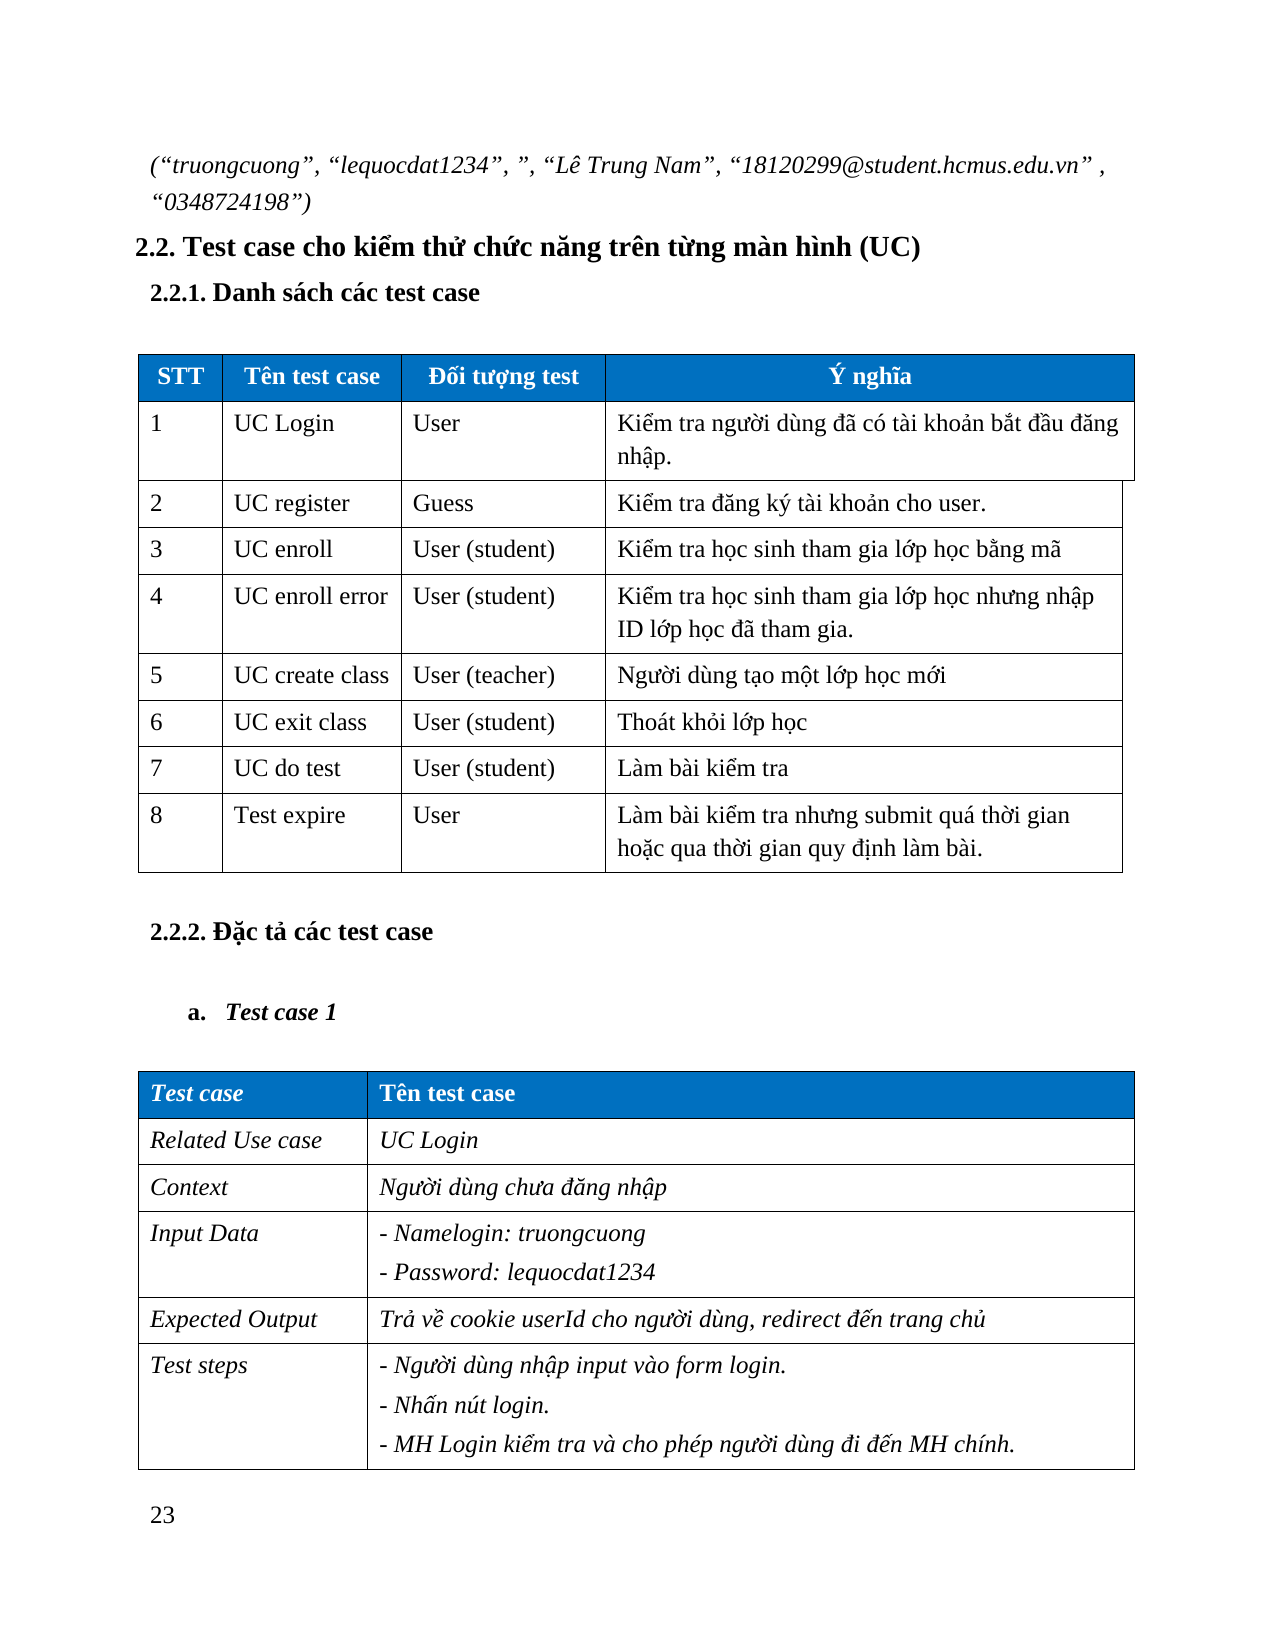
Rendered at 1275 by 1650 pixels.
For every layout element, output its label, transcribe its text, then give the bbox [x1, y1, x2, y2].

table_cell Kiểm tra học sinh tham gia lớp học nhưng nhập ID lớp học đã tham gia. [606, 575, 1122, 653]
table_cell - Người dùng nhập input vào form login. - Nhấn nút login. - MH Login kiểm tra và cho phép người dùng đi đến MH chính. [368, 1344, 1134, 1468]
subtitle Test case cho kiểm thử chức năng trên từng màn hình (UC) [135, 229, 1125, 262]
table_cell 5 [139, 654, 222, 699]
table_cell UC Login [368, 1119, 1134, 1164]
table_cell 3 [139, 528, 222, 573]
table_cell User (student) [402, 747, 605, 793]
table_cell Kiểm tra đăng ký tài khoản cho user. [606, 481, 1122, 527]
table_cell Context [139, 1165, 367, 1211]
table_cell 8 [139, 794, 222, 872]
subtitle Đặc tả các test case [150, 915, 1125, 946]
table_cell Kiểm tra người dùng đã có tài khoản bắt đầu đăng nhập. [606, 402, 1134, 480]
table_cell User [402, 794, 605, 872]
table_cell Test expire [223, 794, 401, 872]
table_cell 6 [139, 701, 222, 746]
table_header Tên test case [368, 1072, 1134, 1118]
table_header Đối tượng test [402, 355, 605, 401]
table_cell UC exit class [223, 701, 401, 746]
table_cell User (student) [402, 575, 605, 653]
table_header Ý nghĩa [606, 355, 1134, 401]
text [150, 150, 1125, 216]
table_cell 1 [139, 402, 222, 480]
table_header Test case [139, 1072, 367, 1118]
table_cell Expected Output [139, 1298, 367, 1343]
table_cell Trả về cookie userId cho người dùng, redirect đến trang chủ [368, 1298, 1134, 1343]
table_cell User (student) [402, 528, 605, 573]
table_cell Làm bài kiểm tra [606, 747, 1122, 793]
table_cell UC enroll error [223, 575, 401, 653]
table_cell Test steps [139, 1344, 367, 1468]
table_cell Người dùng chưa đăng nhập [368, 1165, 1134, 1211]
table_cell Thoát khỏi lớp học [606, 701, 1122, 746]
table_cell Người dùng tạo một lớp học mới [606, 654, 1122, 699]
table_cell Input Data [139, 1212, 367, 1297]
table_cell User (student) [402, 701, 605, 746]
table_cell UC register [223, 481, 401, 527]
table_cell Làm bài kiểm tra nhưng submit quá thời gian hoặc qua thời gian quy định làm bài. [606, 794, 1122, 872]
table_cell 2 [139, 481, 222, 527]
table_cell UC Login [223, 402, 401, 480]
table_cell UC create class [223, 654, 401, 699]
table_cell User (teacher) [402, 654, 605, 699]
table_header STT [139, 355, 222, 401]
table_cell 7 [139, 747, 222, 793]
table_cell Related Use case [139, 1119, 367, 1164]
table_cell 4 [139, 575, 222, 653]
table_cell User [402, 402, 605, 480]
table_cell Guess [402, 481, 605, 527]
subtitle Danh sách các test case [150, 276, 1125, 308]
table_cell UC do test [223, 747, 401, 793]
table_cell - Namelogin: truongcuong - Password: lequocdat1234 [368, 1212, 1134, 1297]
table_header Tên test case [223, 355, 401, 401]
table_cell UC enroll [223, 528, 401, 573]
subtitle Test case 1 [187, 997, 1125, 1025]
table_cell Kiểm tra học sinh tham gia lớp học bằng mã [606, 528, 1122, 573]
